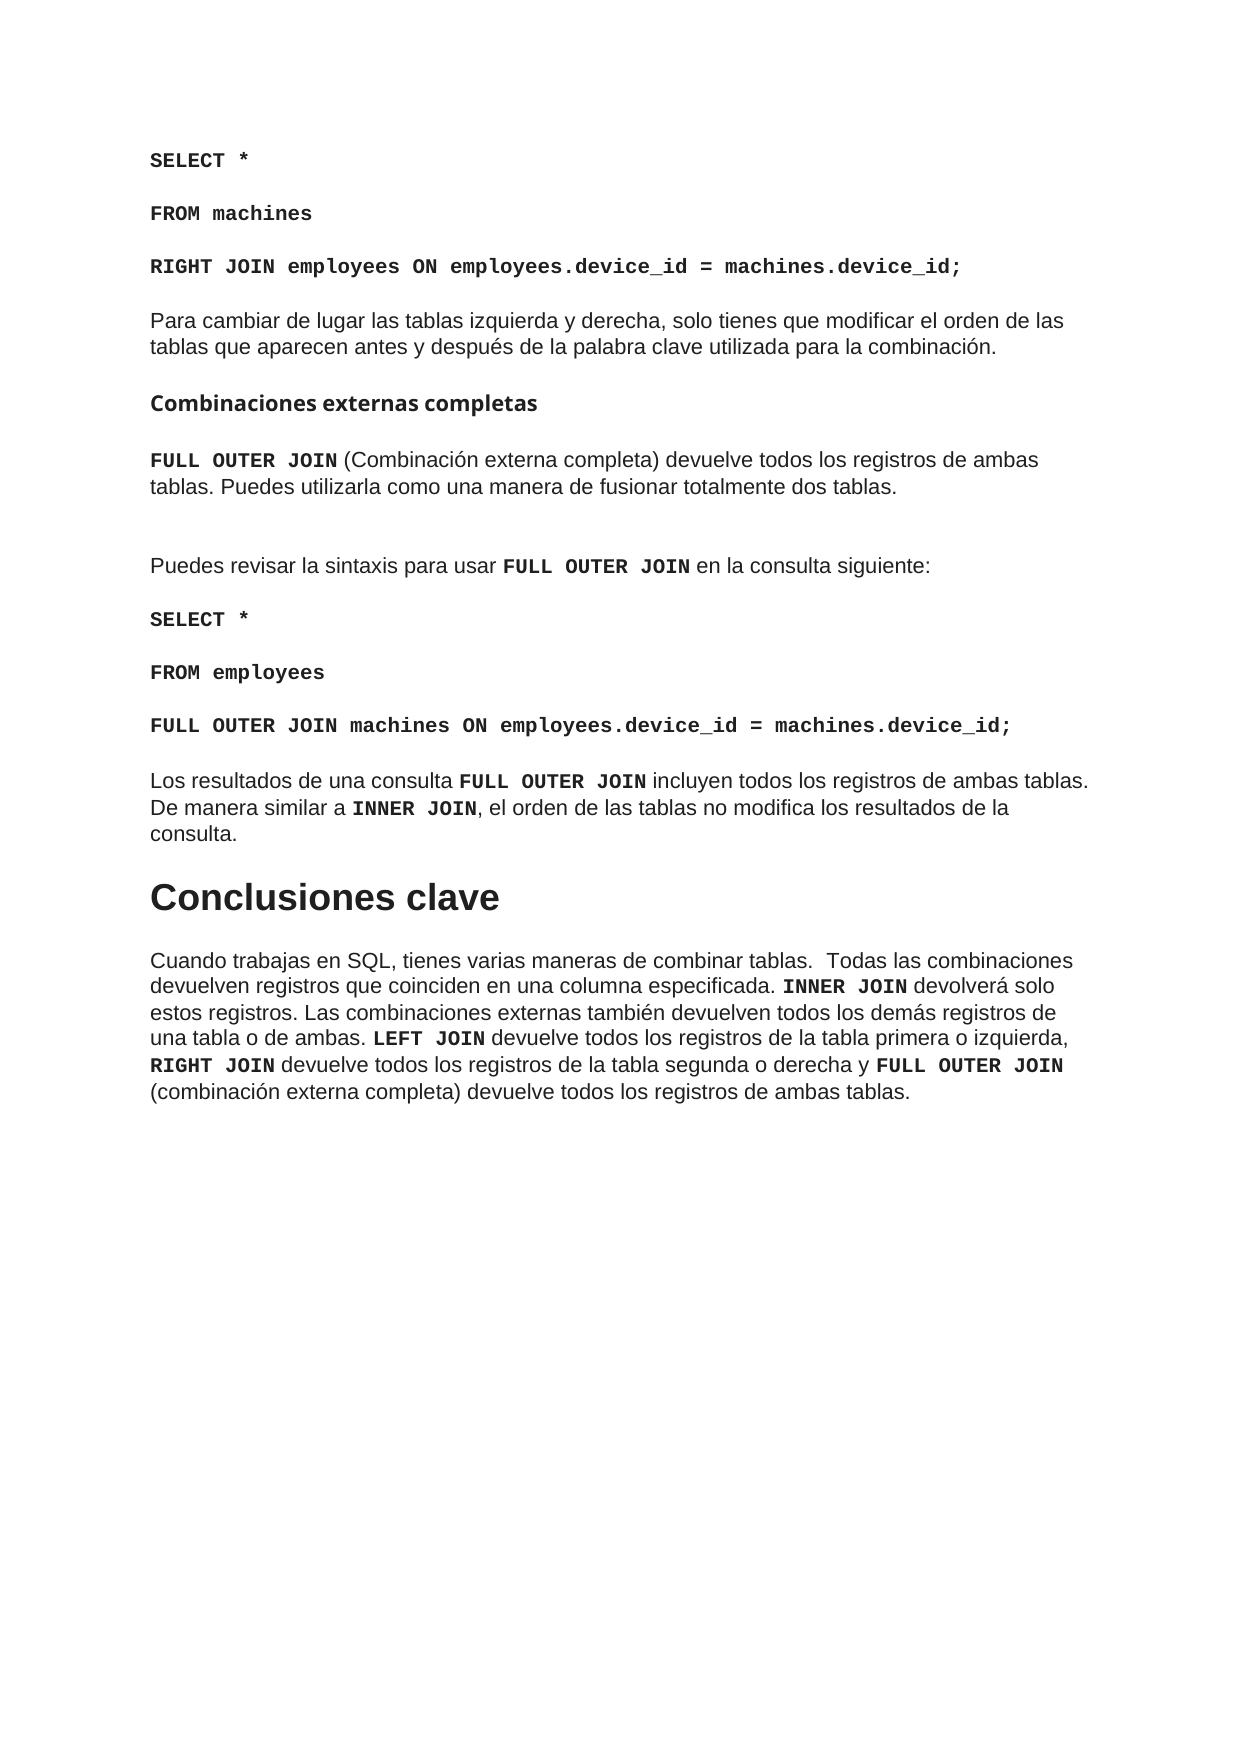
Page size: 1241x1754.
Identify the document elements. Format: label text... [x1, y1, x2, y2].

text FULL OUTER JOIN (Combinación externa completa) devuelve todos los registros de ambas tablas. Puedes utilizarla como una manera de fusionar totalmente dos tablas. [150, 447, 1090, 499]
text RIGHT JOIN employees ON employees.device_id = machines.device_id; [150, 256, 1090, 279]
text Conclusiones clave [150, 876, 1090, 919]
text Los resultados de una consulta FULL OUTER JOIN incluyen todos los registros de ambas tablas. De manera similar a INNER JOIN, el orden de las tablas no modifica los resultados de la consulta. [150, 768, 1090, 846]
text SELECT * [150, 609, 1090, 633]
text Cuando trabajas en SQL, tienes varias maneras de combinar tablas. Todas las combinaciones devuelven registros que coinciden en una columna especificada. INNER JOIN devolverá solo estos registros. Las combinaciones externas también devuelven todos los demás registros de una tabla o de ambas. LEFT JOIN devuelve todos los registros de la tabla primera o izquierda, RIGHT JOIN devuelve todos los registros de la tabla segunda o derecha y FULL OUTER JOIN (combinación externa completa) devuelve todos los registros de ambas tablas. [150, 948, 1090, 1104]
text Puedes revisar la sintaxis para usar FULL OUTER JOIN en la consulta siguiente: [150, 553, 1090, 580]
text FULL OUTER JOIN machines ON employees.device_id = machines.device_id; [150, 715, 1090, 738]
text Para cambiar de lugar las tablas izquierda y derecha, solo tienes que modificar el orden de las tablas que aparecen antes y después de la palabra clave utilizada para la combinación. [150, 308, 1090, 359]
text FROM employees [150, 662, 1090, 686]
text SELECT * [150, 150, 1090, 174]
text FROM machines [150, 203, 1090, 226]
text Combinaciones externas completas [150, 388, 1090, 418]
